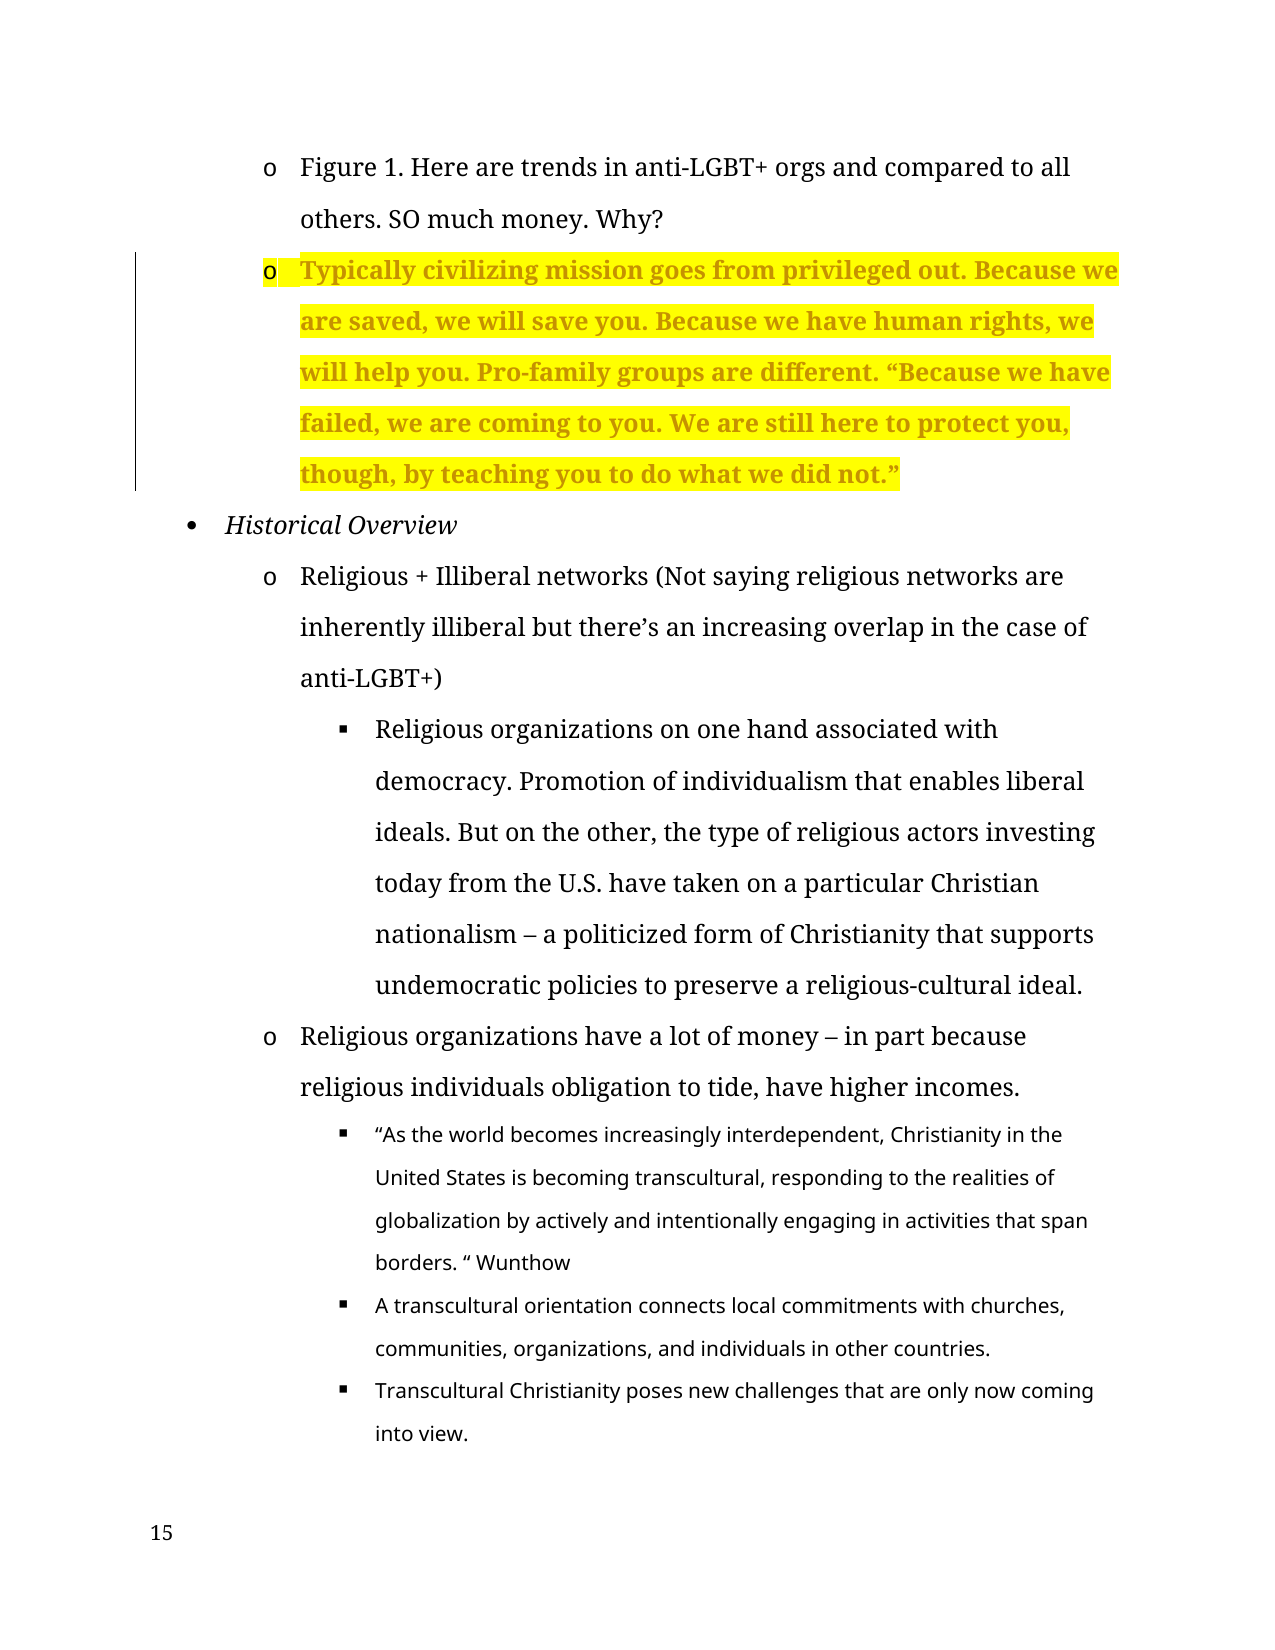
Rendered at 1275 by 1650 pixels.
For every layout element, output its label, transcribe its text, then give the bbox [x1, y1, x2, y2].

list Religious organizations on one hand associated with democracy. Promotion of individualism that enables liberal ideals. But on the other, the type of religious actors investing today from the U.S. have taken on a particular Christian nationalism – a politicized form of Christianity that supports undemocratic policies to preserve a religious-cultural ideal. [337, 712, 1125, 1001]
list Historical Overview [187, 508, 1125, 542]
list Religious organizations have a lot of money – in part because religious individuals obligation to tide, have higher incomes. [262, 1018, 1125, 1104]
list Transcultural Christianity poses new challenges that are only now coming into view. [337, 1376, 1125, 1447]
list Typically civilizing mission goes from privileged out. Because we are saved, we will save you. Because we have human rights, we will help you. Pro-family groups are different. “Because we have failed, we are coming to you. We are still here to protect you, though, by teaching you to do what we did not.” [262, 252, 1125, 491]
list “As the world becomes increasingly interdependent, Christianity in the United States is becoming transcultural, responding to the realities of globalization by actively and intentionally engaging in activities that span borders. “ Wunthow [337, 1121, 1125, 1277]
list A transcultural orientation connects local commitments with churches, communities, organizations, and individuals in other countries. [337, 1291, 1125, 1362]
list Religious + Illiberal networks (Not saying religious networks are inherently illiberal but there’s an increasing overlap in the case of anti-LGBT+) [262, 559, 1125, 695]
list Figure 1. Here are trends in anti-LGBT+ orgs and compared to all others. SO much money. Why? [262, 150, 1125, 235]
